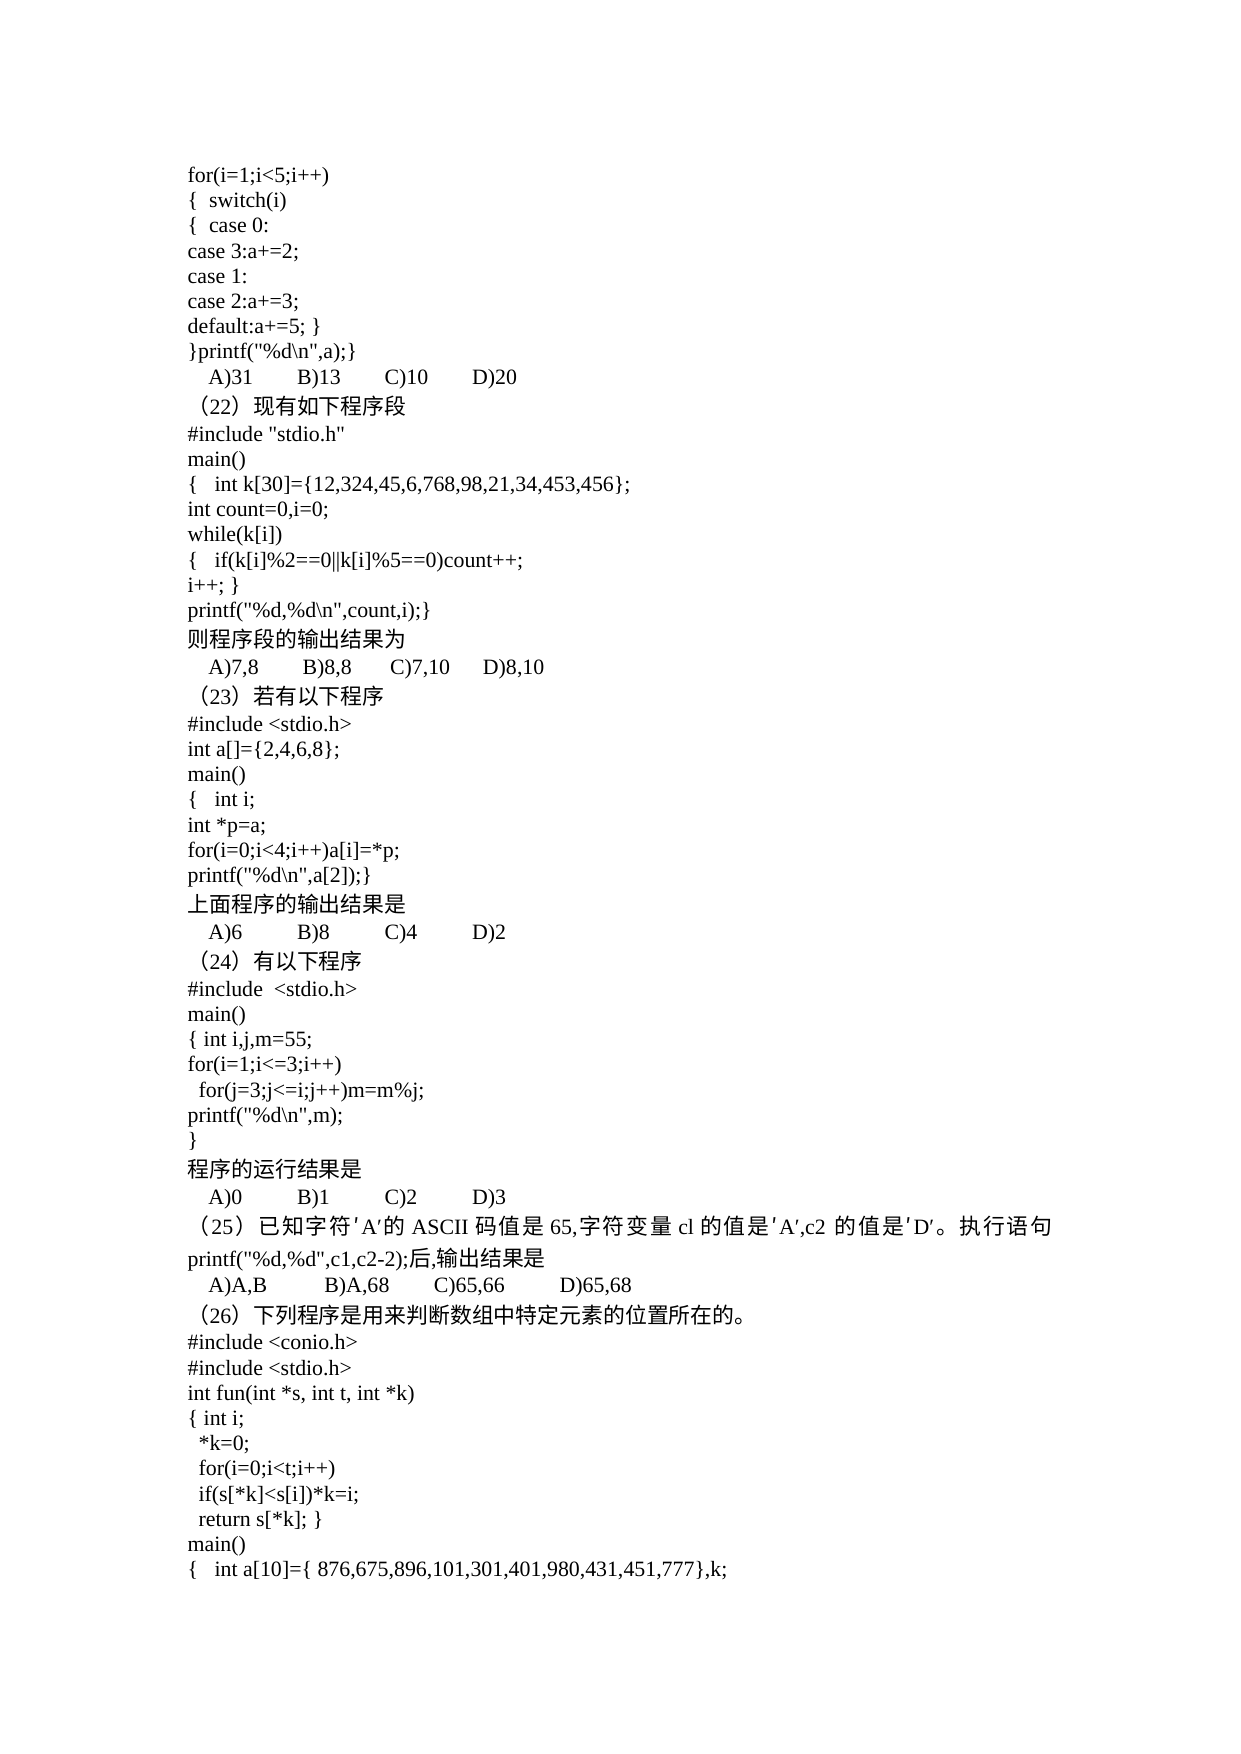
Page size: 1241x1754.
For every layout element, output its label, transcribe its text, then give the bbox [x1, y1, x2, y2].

text #include <stdio.h> [187, 976, 1053, 1001]
text case 2:a+=3; [187, 288, 1053, 313]
text main() [187, 446, 1053, 471]
text }printf("%d\n",a);} [187, 338, 1053, 364]
text A)0 B)1 C)2 D)3 [187, 1184, 1053, 1209]
text i++; } [187, 572, 1053, 597]
text return s[*k]; } [187, 1506, 1053, 1531]
text int *p=a; [187, 812, 1053, 837]
text 则程序段的输出结果为 [187, 622, 1053, 654]
text （26）下列程序是用来判断数组中特定元素的位置所在的。 [187, 1298, 1053, 1329]
text A)31 B)13 C)10 D)20 [187, 364, 1053, 389]
text for(i=0;i<t;i++) [187, 1455, 1053, 1481]
text case 3:a+=2; [187, 238, 1053, 263]
text A)7,8 B)8,8 C)7,10 D)8,10 [187, 654, 1053, 679]
text for(i=1;i<=3;i++) [187, 1051, 1053, 1077]
text int fun(int *s, int t, int *k) [187, 1380, 1053, 1405]
text { case 0: [187, 212, 1053, 238]
text { int i; [187, 1405, 1053, 1430]
text （23）若有以下程序 [187, 679, 1053, 711]
text { int a[10]={ 876,675,896,101,301,401,980,431,451,777},k; [187, 1556, 1053, 1581]
text printf("%d\n",a[2]);} [187, 862, 1053, 887]
text { int i,j,m=55; [187, 1026, 1053, 1051]
text while(k[i]) [187, 521, 1053, 547]
text #include "stdio.h" [187, 421, 1053, 446]
text { int k[30]={12,324,45,6,768,98,21,34,453,456}; [187, 471, 1053, 496]
text default:a+=5; } [187, 313, 1053, 338]
text （22）现有如下程序段 [187, 389, 1053, 421]
text printf("%d,%d\n",count,i);} [187, 597, 1053, 622]
text A)A,B B)A,68 C)65,66 D)65,68 [187, 1272, 1053, 1298]
text int count=0,i=0; [187, 496, 1053, 521]
text case 1: [187, 263, 1053, 288]
text #include <conio.h> [187, 1329, 1053, 1354]
text （25）已知字符′A′的ASCII码值是65,字符变量cl的值是′A′,c2 的值是′D′。执行语句printf("%d,%d",c1,c2-2);后,输出结果是 [187, 1209, 1053, 1272]
text #include <stdio.h> [187, 1354, 1053, 1380]
text if(s[*k]<s[i])*k=i; [187, 1481, 1053, 1506]
text for(i=0;i<4;i++)a[i]=*p; [187, 837, 1053, 862]
text } [187, 1127, 1053, 1152]
text A)6 B)8 C)4 D)2 [187, 919, 1053, 944]
text *k=0; [187, 1430, 1053, 1455]
text { int i; [187, 786, 1053, 812]
text int a[]={2,4,6,8}; [187, 736, 1053, 761]
text printf("%d\n",m); [187, 1102, 1053, 1127]
text for(i=1;i<5;i++) [187, 162, 1053, 187]
text 程序的运行结果是 [187, 1152, 1053, 1184]
text { if(k[i]%2==0||k[i]%5==0)count++; [187, 547, 1053, 572]
text 上面程序的输出结果是 [187, 887, 1053, 919]
text { switch(i) [187, 187, 1053, 212]
text main() [187, 1001, 1053, 1026]
text （24）有以下程序 [187, 944, 1053, 976]
text main() [187, 761, 1053, 786]
text for(j=3;j<=i;j++)m=m%j; [187, 1077, 1053, 1102]
text main() [187, 1531, 1053, 1556]
text #include <stdio.h> [187, 711, 1053, 736]
